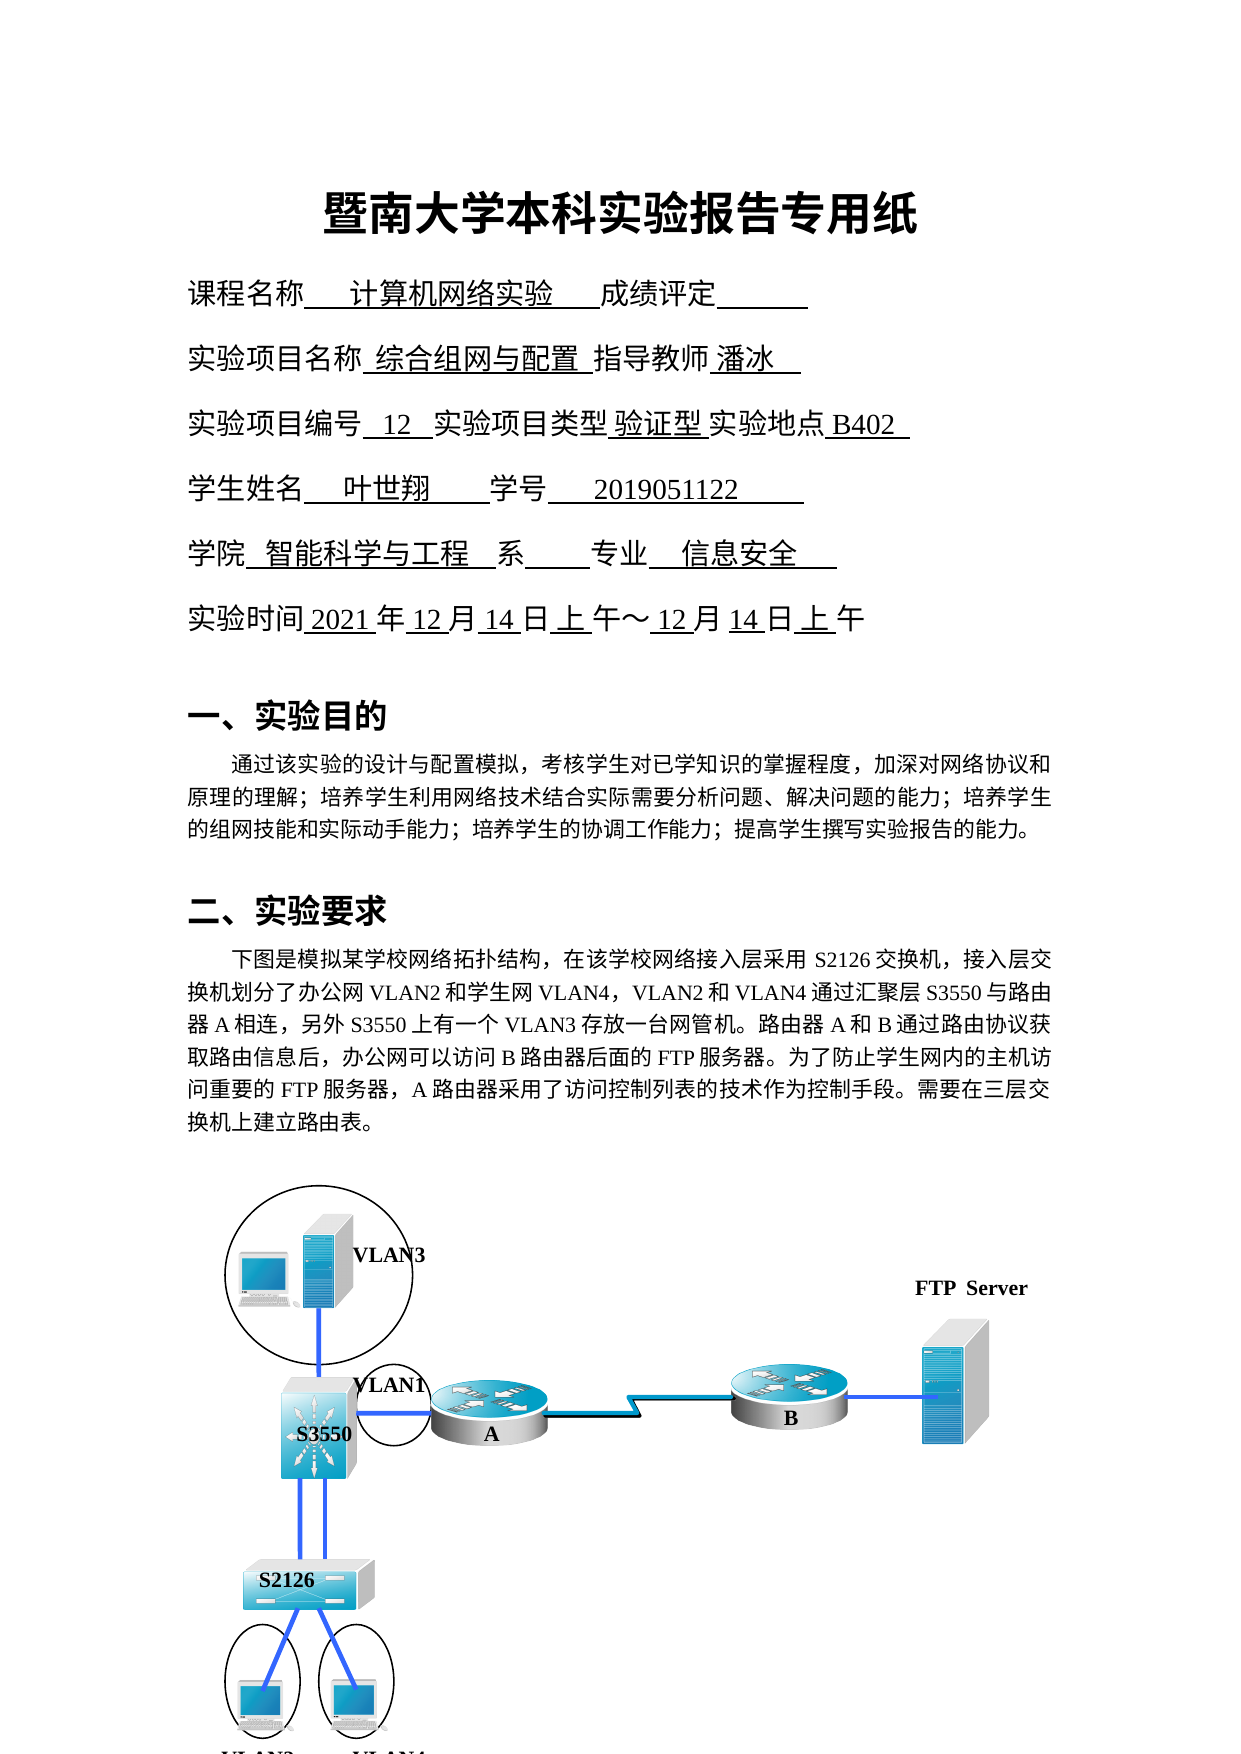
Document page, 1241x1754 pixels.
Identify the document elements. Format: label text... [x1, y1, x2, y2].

text 实验时间 2021 年 12 月 14 日 上 午～ 12 月14 日 上 午 [187, 584, 1053, 649]
text 课程名称 计算机网络实验 成绩评定 [187, 259, 1053, 324]
text 一、实验目的 [187, 682, 1053, 747]
text 实验项目名称 综合组网与配置 指导教师 潘冰 [187, 324, 1053, 389]
text 实验项目编号 12 实验项目类型 验证型 实验地点 B402 [187, 389, 1053, 454]
text 暨南大学本科实验报告专用纸 [187, 162, 1053, 259]
text 二、实验要求 [187, 877, 1053, 942]
picture [243, 1559, 375, 1610]
picture [281, 1377, 357, 1479]
picture [318, 1672, 394, 1739]
list 学院 智能科学与工程 系 专业 信息安全 [187, 519, 1053, 584]
picture [918, 1315, 994, 1448]
text 下图是模拟某学校网络拓扑结构，在该学校网络接入层采用S2126交换机，接入层交换机划分了办公网VLAN2和学生网VLAN4，VLAN2和VLAN4通过汇聚层S3550与路由器A相连，另外S3550上有一个VLAN3存放一台网管机。路由器A和B通过路由协议获取路由信息后，办公网可以访问B路由器后面的FTP服务器。为了防止学生网内的主机访问重要的FTP服务器，A路由器采用了访问控制列表的技术作为控制手段。需要在三层交换机上建立路由表。 [187, 942, 1053, 1137]
text 通过该实验的设计与配置模拟，考核学生对已学知识的掌握程度，加深对网络协议和原理的理解；培养学生利用网络技术结合实际需要分析问题、解决问题的能力；培养学生的组网技能和实际动手能力；培养学生的协调工作能力；提高学生撰写实验报告的能力。 [187, 747, 1053, 844]
picture [225, 1673, 300, 1739]
text 学生姓名 叶世翔 学号 2019051122 [187, 454, 1053, 519]
picture [225, 1211, 357, 1316]
picture [431, 1380, 548, 1446]
picture [731, 1364, 848, 1430]
